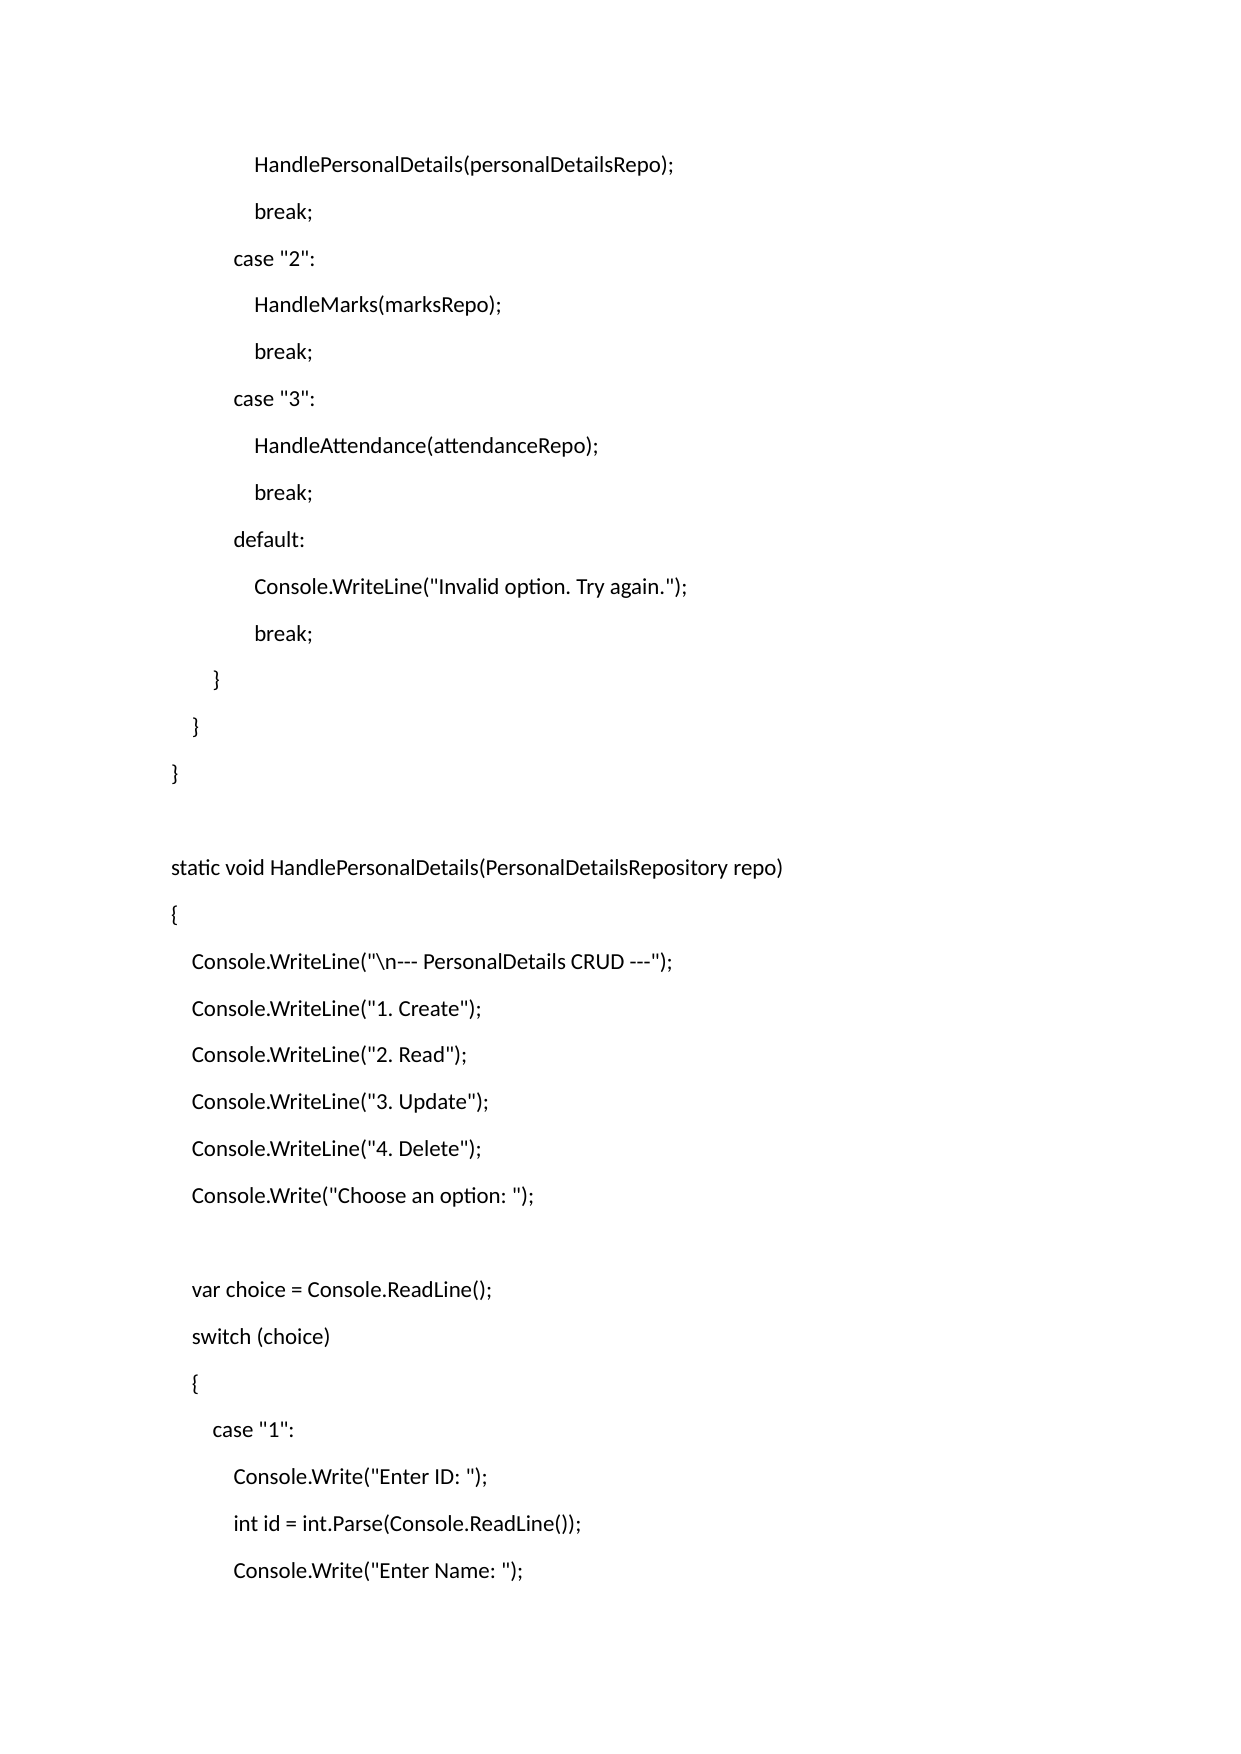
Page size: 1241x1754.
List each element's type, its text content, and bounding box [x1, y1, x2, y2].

text break; [150, 619, 1090, 647]
text { [150, 900, 1090, 928]
text case "2": [150, 244, 1090, 272]
text break; [150, 478, 1090, 506]
text Console.WriteLine("1. Create"); [150, 994, 1090, 1022]
text Console.Write("Choose an option: "); [150, 1181, 1090, 1209]
text int id = int.Parse(Console.ReadLine()); [150, 1509, 1090, 1537]
text var choice = Console.ReadLine(); [150, 1275, 1090, 1303]
text case "3": [150, 384, 1090, 412]
text Console.Write("Enter ID: "); [150, 1462, 1090, 1491]
text HandleMarks(marksRepo); [150, 291, 1090, 319]
text case "1": [150, 1416, 1090, 1444]
text HandleAttendance(attendanceRepo); [150, 431, 1090, 459]
text } [150, 712, 1090, 741]
text break; [150, 337, 1090, 366]
text switch (choice) [150, 1322, 1090, 1350]
text HandlePersonalDetails(personalDetailsRepo); [150, 150, 1090, 178]
text break; [150, 197, 1090, 225]
text Console.WriteLine("2. Read"); [150, 1041, 1090, 1069]
text } [150, 666, 1090, 694]
text Console.Write("Enter Name: "); [150, 1556, 1090, 1584]
text Console.WriteLine("4. Delete"); [150, 1134, 1090, 1162]
text default: [150, 525, 1090, 553]
text static void HandlePersonalDetails(PersonalDetailsRepository repo) [150, 853, 1090, 881]
text } [150, 759, 1090, 787]
text Console.WriteLine("\n--- PersonalDetails CRUD ---"); [150, 947, 1090, 975]
text { [150, 1369, 1090, 1397]
text Console.WriteLine("Invalid option. Try again."); [150, 572, 1090, 600]
text Console.WriteLine("3. Update"); [150, 1087, 1090, 1116]
